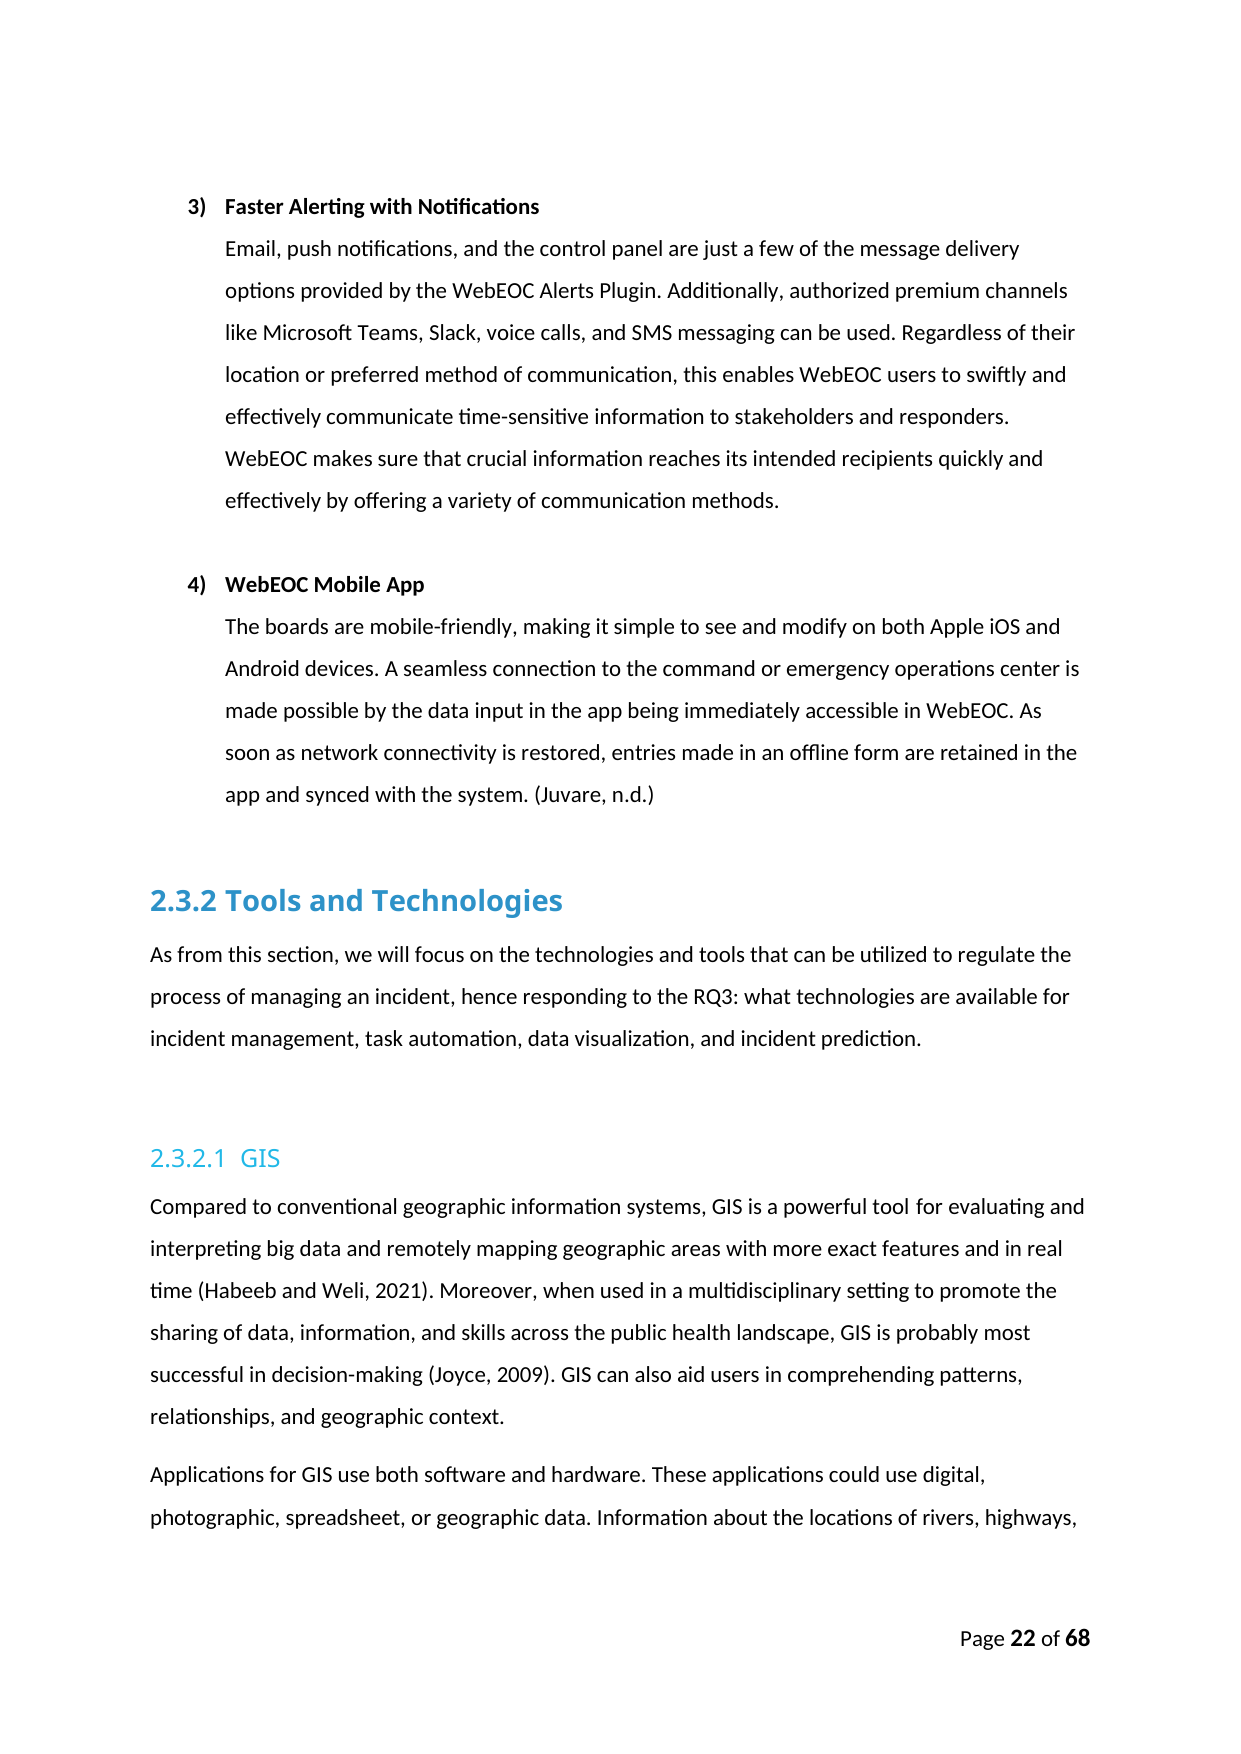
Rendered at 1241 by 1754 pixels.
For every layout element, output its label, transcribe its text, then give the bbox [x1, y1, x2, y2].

subtitle Tools and Technologies [150, 880, 1090, 920]
text As from this section, we will focus on the technologies and tools that can be utilized to regulate the process of managing an incident, hence responding to the RQ3: what technologies are available for incident management, task automation, data visualization, and incident prediction. [150, 940, 1090, 1052]
list The boards are mobile-friendly, making it simple to see and modify on both Apple iOS and Android devices. A seamless connection to the command or emergency operations center is made possible by the data input in the app being immediately accessible in WebEOC. As soon as network connectivity is restored, entries made in an offline form are retained in the app and synced with the system. (Juvare, n.d.) [225, 612, 1090, 808]
text Compared to conventional geographic information systems, GIS is a powerful tool for evaluating and interpreting big data and remotely mapping geographic areas with more exact features and in real time (Habeeb and Weli, 2021). Moreover, when used in a multidisciplinary setting to promote the sharing of data, information, and skills across the public health landscape, GIS is probably most successful in decision-making (Joyce, 2009). GIS can also aid users in comprehending patterns, relationships, and geographic context. [150, 1192, 1090, 1430]
subtitle GIS [150, 1141, 1090, 1175]
list WebEOC Mobile App [187, 570, 1090, 598]
list Faster Alerting with Notifications [187, 192, 1090, 220]
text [150, 1461, 1090, 1531]
list Email, push notifications, and the control panel are just a few of the message delivery options provided by the WebEOC Alerts Plugin. Additionally, authorized premium channels like Microsoft Teams, Slack, voice calls, and SMS messaging can be used. Regardless of their location or preferred method of communication, this enables WebEOC users to swiftly and effectively communicate time-sensitive information to stakeholders and responders. WebEOC makes sure that crucial information reaches its intended recipients quickly and effectively by offering a variety of communication methods. [225, 234, 1090, 514]
